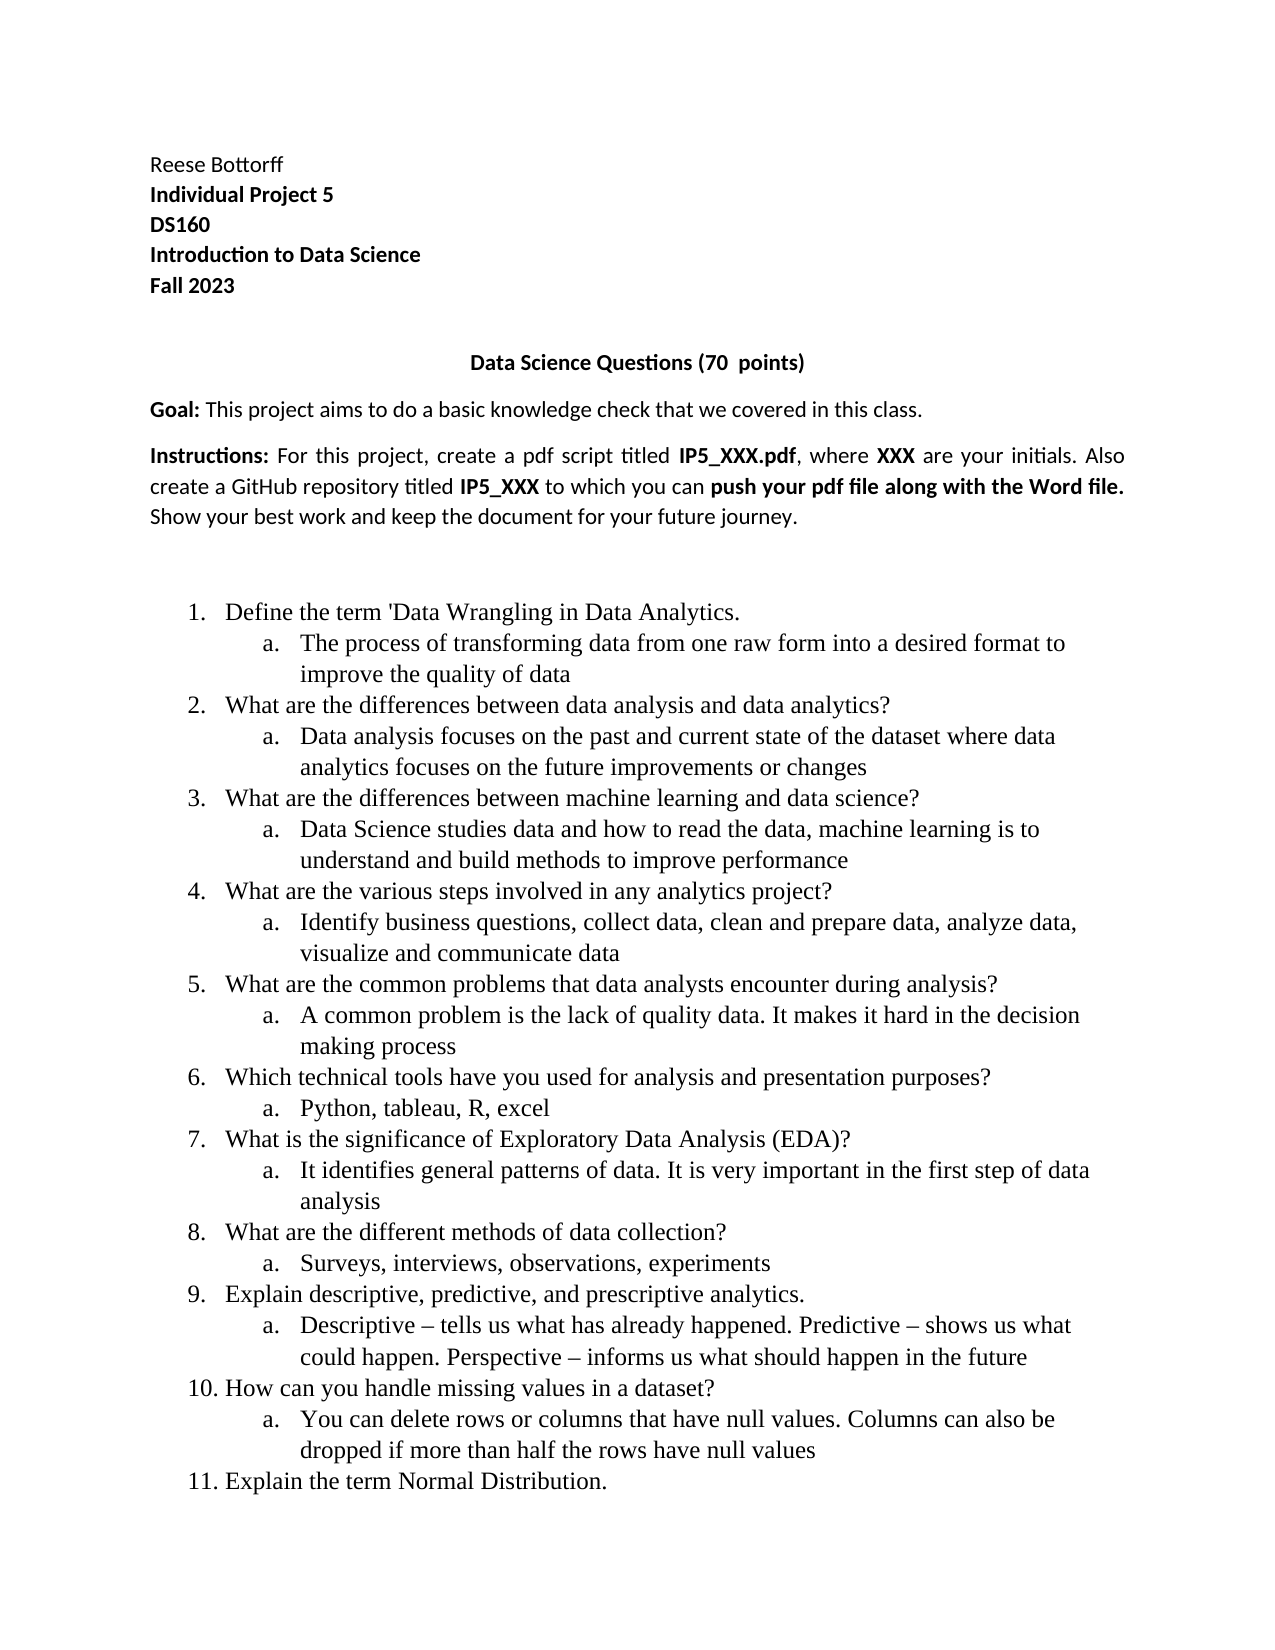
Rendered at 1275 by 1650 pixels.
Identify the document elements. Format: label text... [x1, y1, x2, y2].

text Goal: [150, 395, 1125, 423]
list Python, tableau, R, excel [262, 1093, 1125, 1122]
list How can you handle missing values in a dataset? [187, 1373, 1125, 1401]
list Data Science studies data and how to read the data, machine learning is to understand and build methods to improve performance [262, 814, 1125, 874]
list Explain the term Normal Distribution. [187, 1466, 1125, 1494]
list It identifies general patterns of data. It is very important in the first step of data analysis [262, 1155, 1125, 1215]
list You can delete rows or columns that have null values. Columns can also be dropped if more than half the rows have null values [262, 1404, 1125, 1463]
text Instructions: For this project, create a pdf script titled IP5_XXX.pdf, where XXX are your initials. Also create a GitHub repository titled IP5_XXX to which you can push your pdf file along with the Word file. Show your best work and keep the document for your future journey. [150, 442, 1125, 530]
list Data analysis focuses on the past and current state of the dataset where data analytics focuses on the future improvements or changes [262, 721, 1125, 781]
list What is the significance of Exploratory Data Analysis (EDA)? [187, 1124, 1125, 1153]
list Surveys, interviews, observations, experiments [262, 1248, 1125, 1277]
list Descriptive – tells us what has already happened. Predictive – shows us what could happen. Perspective – informs us what should happen in the future [262, 1311, 1125, 1370]
list The process of transforming data from one raw form into a desired format to improve the quality of data [262, 628, 1125, 687]
list What are the various steps involved in any analytics project? [187, 876, 1125, 905]
list What are the differences between data analysis and data analytics? [187, 690, 1125, 718]
list Explain descriptive, predictive, and prescriptive analytics. [187, 1279, 1125, 1308]
text (70 points) [150, 348, 1125, 376]
list Which technical tools have you used for analysis and presentation purposes? [187, 1062, 1125, 1091]
list A common problem is the lack of quality data. It makes it hard in the decision making process [262, 1000, 1125, 1060]
list What are the differences between machine learning and data science? [187, 783, 1125, 812]
list What are the common problems that data analysts encounter during analysis? [187, 969, 1125, 998]
list What are the different methods of data collection? [187, 1217, 1125, 1246]
list Define the term 'Data Wrangling in Data Analytics. [187, 597, 1125, 625]
list Identify business questions, collect data, clean and prepare data, analyze data, visualize and communicate data [262, 907, 1125, 967]
